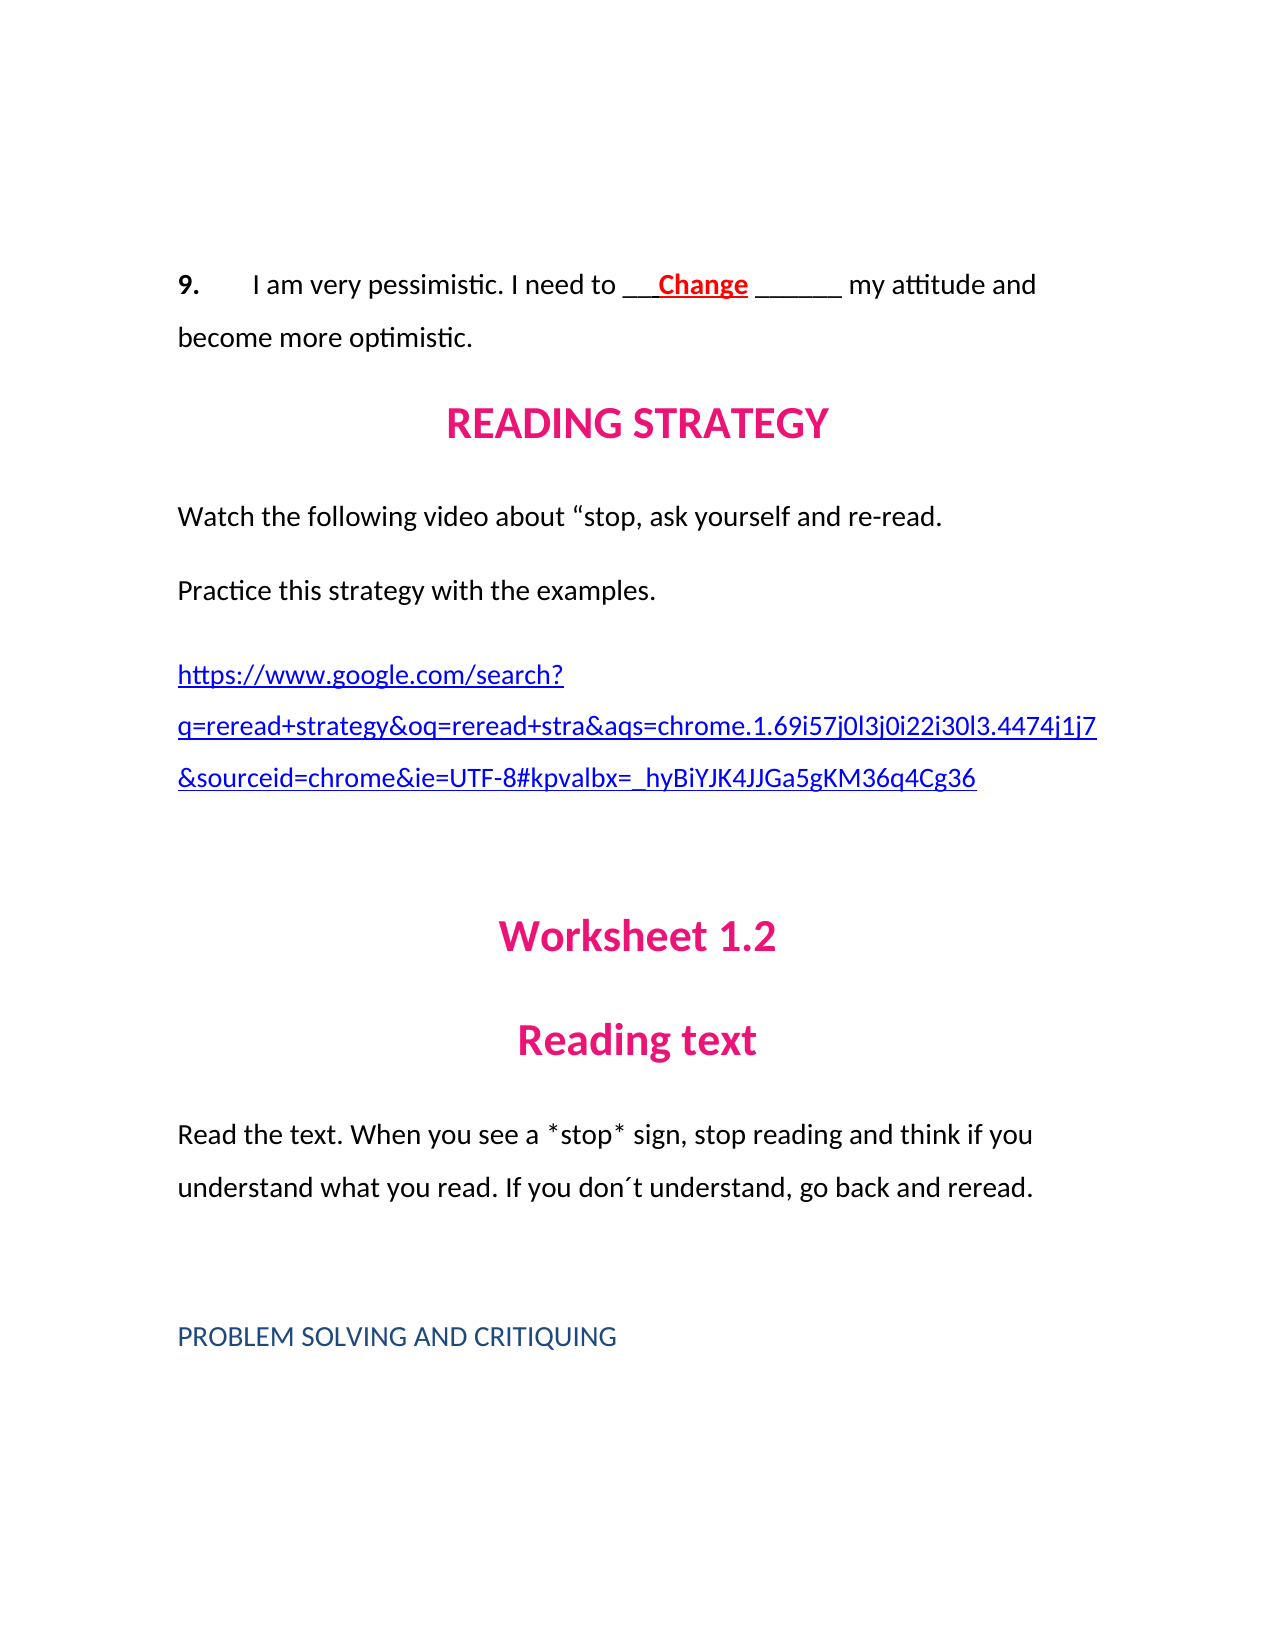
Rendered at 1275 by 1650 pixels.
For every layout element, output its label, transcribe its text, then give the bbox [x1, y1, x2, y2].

text 9. I am very pessimistic. I need to __ Change ______ my attitude and become more optimistic. [177, 266, 1098, 355]
text PROBLEM SOLVING AND CRITIQUING [177, 1318, 1098, 1354]
text Reading text [177, 1011, 1098, 1067]
text Worksheet 1.2 [177, 907, 1098, 963]
text Read the text. When you see a *stop* sign, stop reading and think if you understand what you read. If you don´t understand, go back and reread. [177, 1116, 1098, 1205]
text Watch the following video about “stop, ask yourself and re-read. [177, 498, 1098, 534]
text https://www.google.com/search?q=reread+strategy&oq=reread+stra&aqs=chrome.1.69i57j0l3j0i22i30l3.4474j1j7&sourceid=chrome&ie=UTF-8#kpvalbx=_hyBiYJK4JJGa5gKM36q4Cg36 [177, 657, 1098, 794]
text Practice this strategy with the examples. [177, 572, 1098, 608]
text READING STRATEGY [177, 393, 1098, 449]
